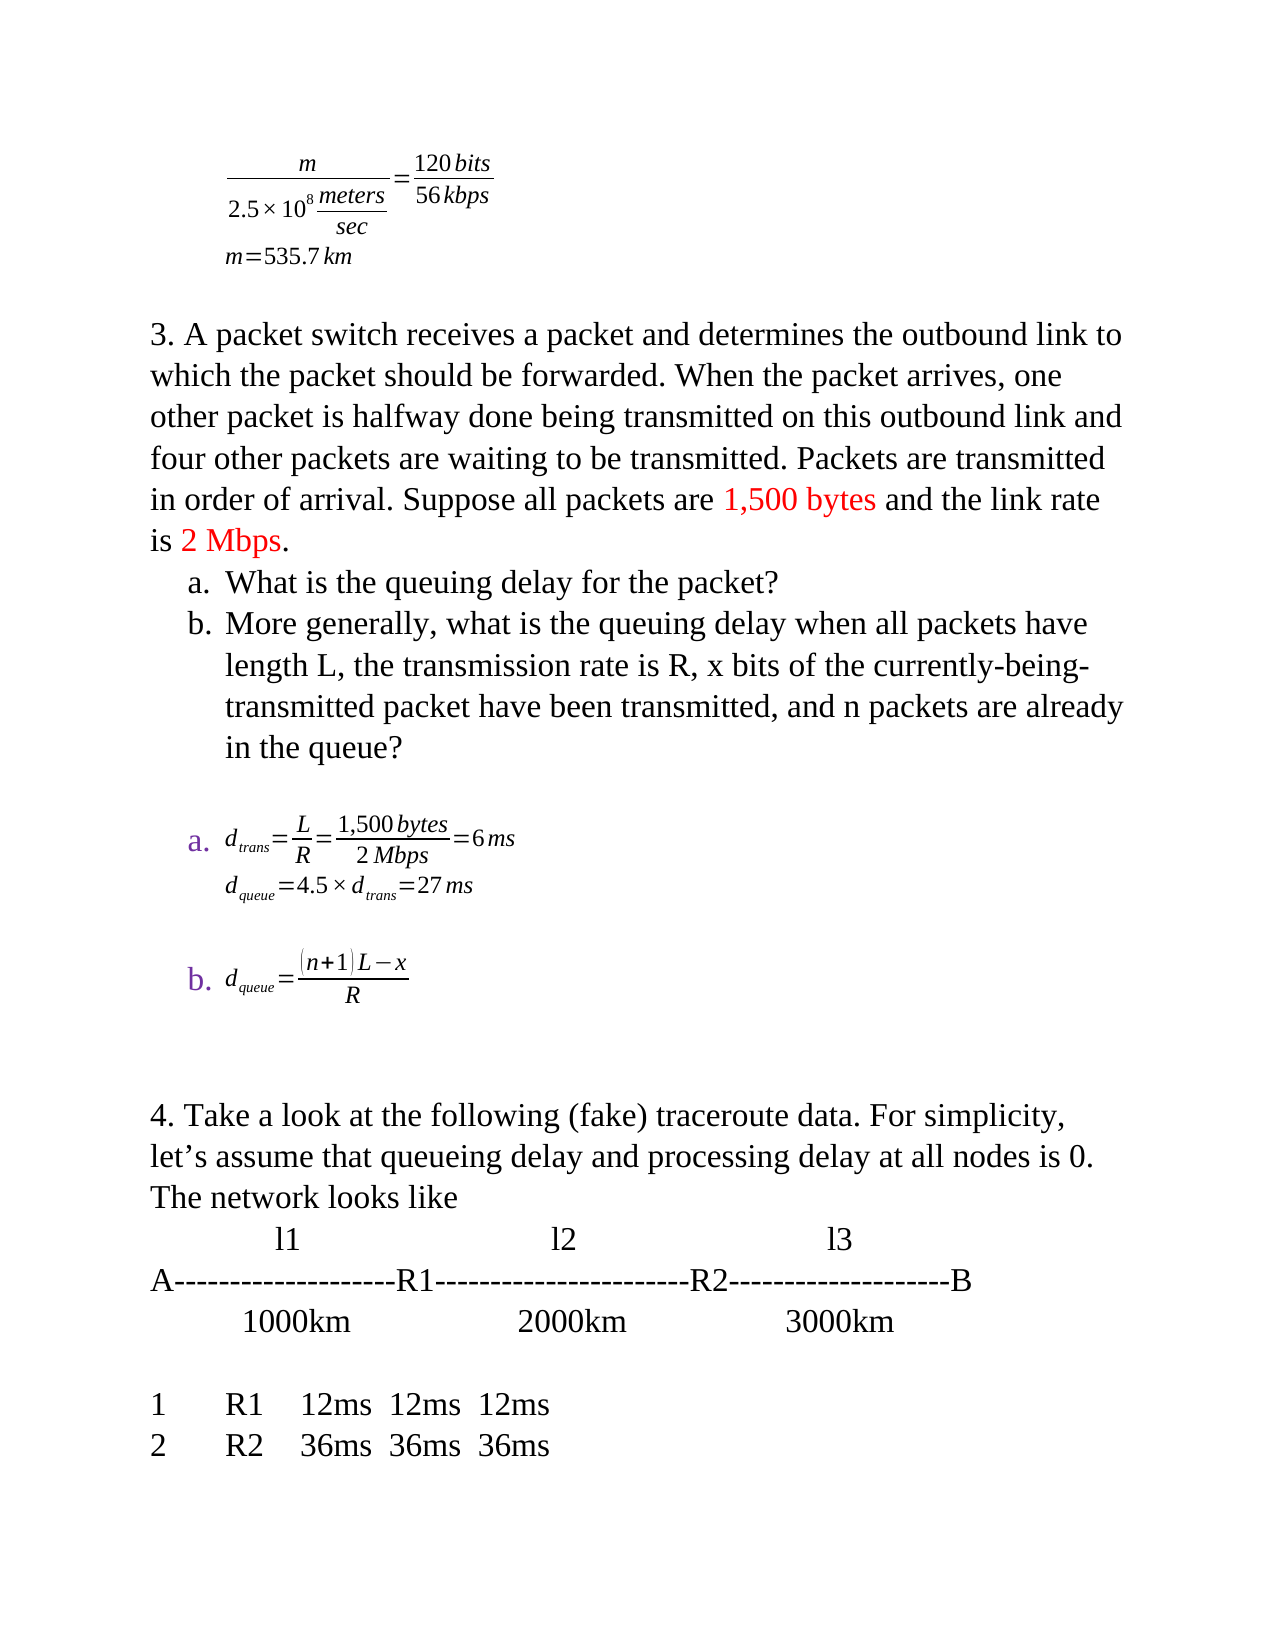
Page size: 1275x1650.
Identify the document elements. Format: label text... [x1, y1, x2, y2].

text l1 l2 l3 [150, 1219, 1125, 1257]
text 1 R1 12ms 12ms 12ms [150, 1384, 1125, 1423]
list What is the queuing delay for the packet? [187, 562, 1125, 600]
text 2 R2 36ms 36ms 36ms [150, 1426, 1125, 1464]
text A--------------------R1-----------------------R2--------------------B [150, 1260, 1125, 1298]
list More generally, what is the queuing delay when all packets have length L, the transmission rate is R, x bits of the currently-being-transmitted packet have been transmitted, and n packets are already in the queue? [187, 603, 1125, 766]
text 3. A packet switch receives a packet and determines the outbound link to which the packet should be forwarded. When the packet arrives, one other packet is halfway done being transmitted on this outbound link and four other packets are waiting to be transmitted. Packets are transmitted in order of arrival. Suppose all packets are 1,500 bytes and the link rate is 2 Mbps. [150, 314, 1125, 559]
text 1000km 2000km 3000km [150, 1302, 1125, 1340]
text 4. Take a look at the following (fake) traceroute data. For simplicity, let’s assume that queueing delay and processing delay at all nodes is 0. The network looks like [150, 1095, 1125, 1216]
